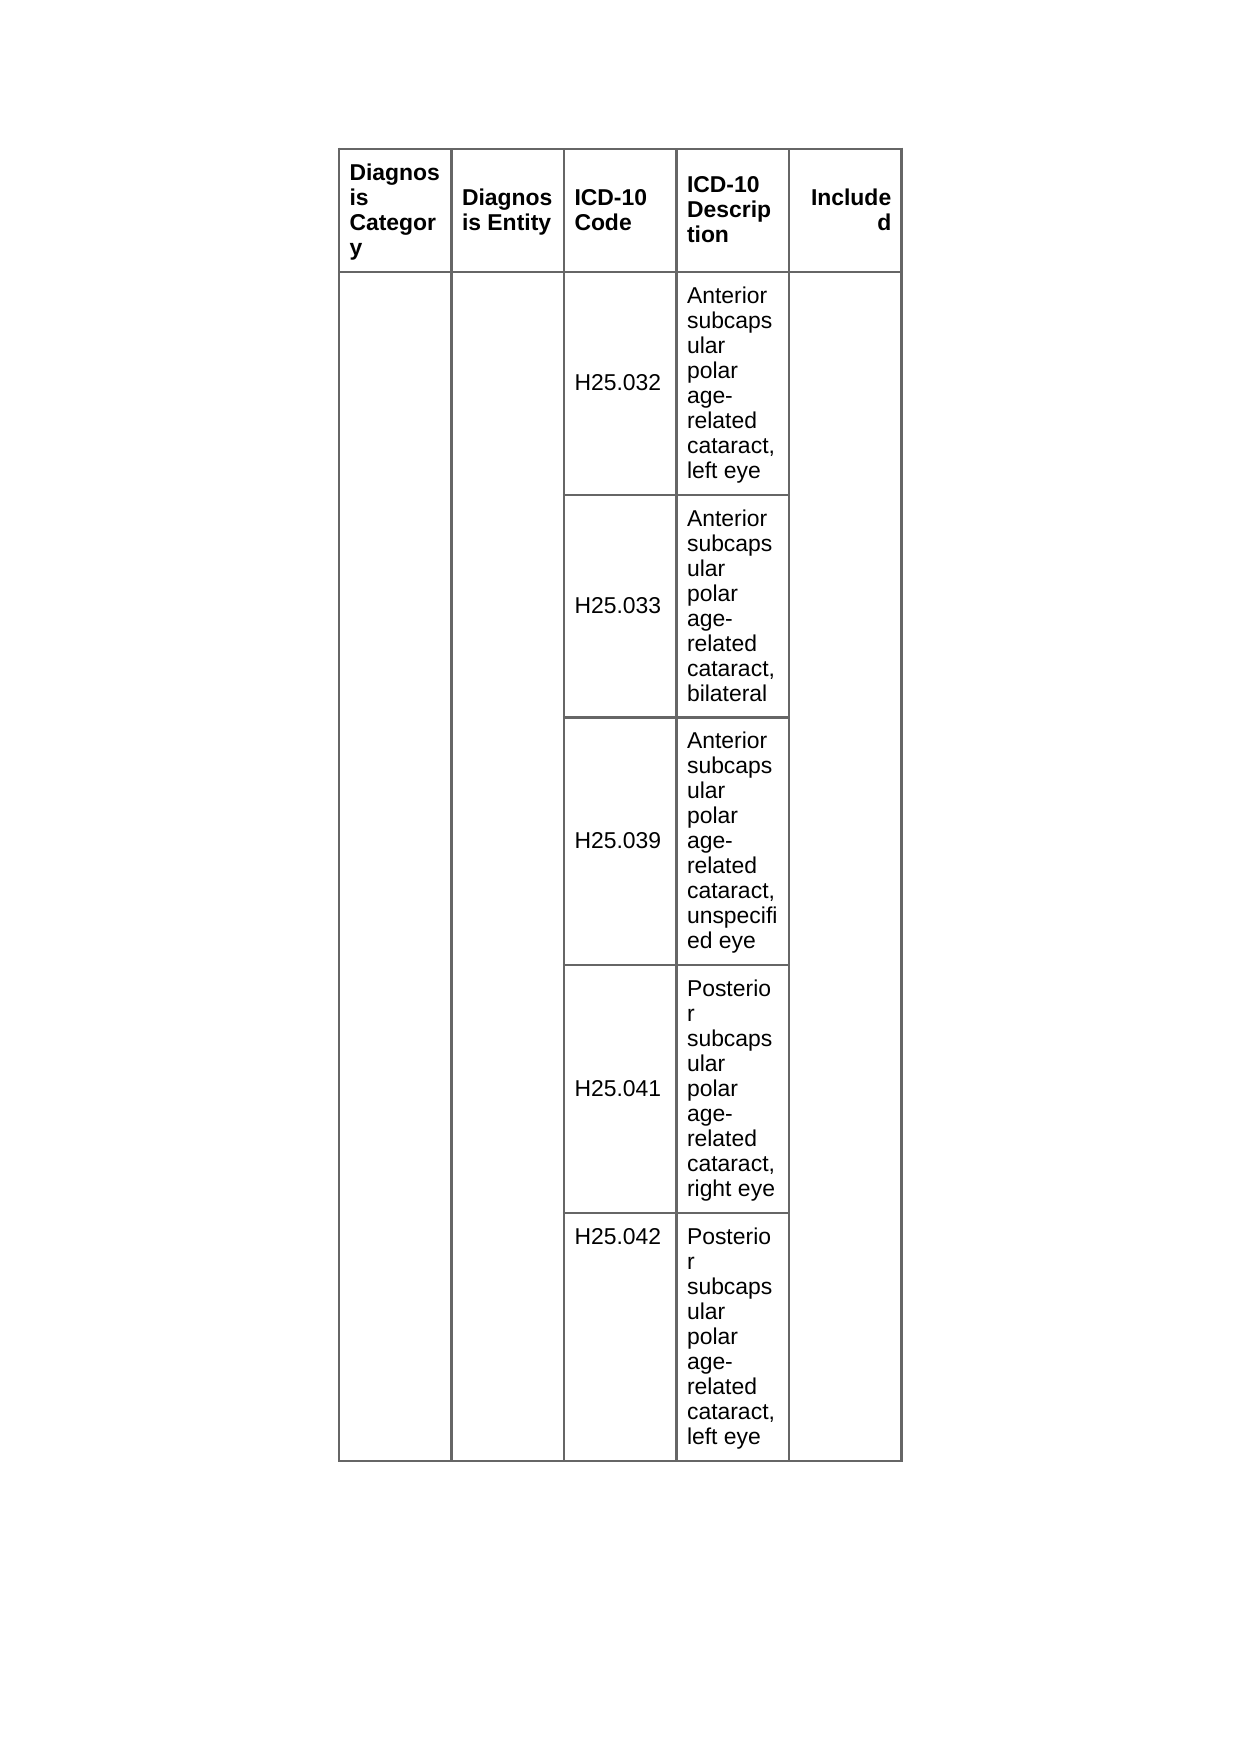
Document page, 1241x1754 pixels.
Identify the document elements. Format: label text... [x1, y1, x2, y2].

table_cell H25.033 [565, 496, 675, 716]
table_cell Posterior subcapsular polar age-related cataract, right eye [678, 966, 788, 1212]
table_cell H25.041 [565, 966, 675, 1212]
table_header Diagnosis Entity [453, 150, 563, 271]
table_header ICD-10 Description [678, 150, 788, 271]
table_cell Anterior subcapsular polar age-related cataract, unspecified eye [678, 719, 788, 964]
table_cell Anterior subcapsular polar age-related cataract, bilateral [678, 496, 788, 716]
table_header ICD-10 Code [565, 150, 675, 271]
table_cell Anterior subcapsular polar age-related cataract, left eye [678, 273, 788, 493]
table_cell H25.032 [565, 273, 675, 493]
table_cell H25.039 [565, 719, 675, 964]
table_header Diagnosis Category [340, 150, 450, 271]
table_cell Posterior subcapsular polar age-related cataract, left eye [678, 1214, 788, 1460]
table_cell H25.042 [565, 1214, 675, 1460]
table_header Included [790, 150, 900, 271]
